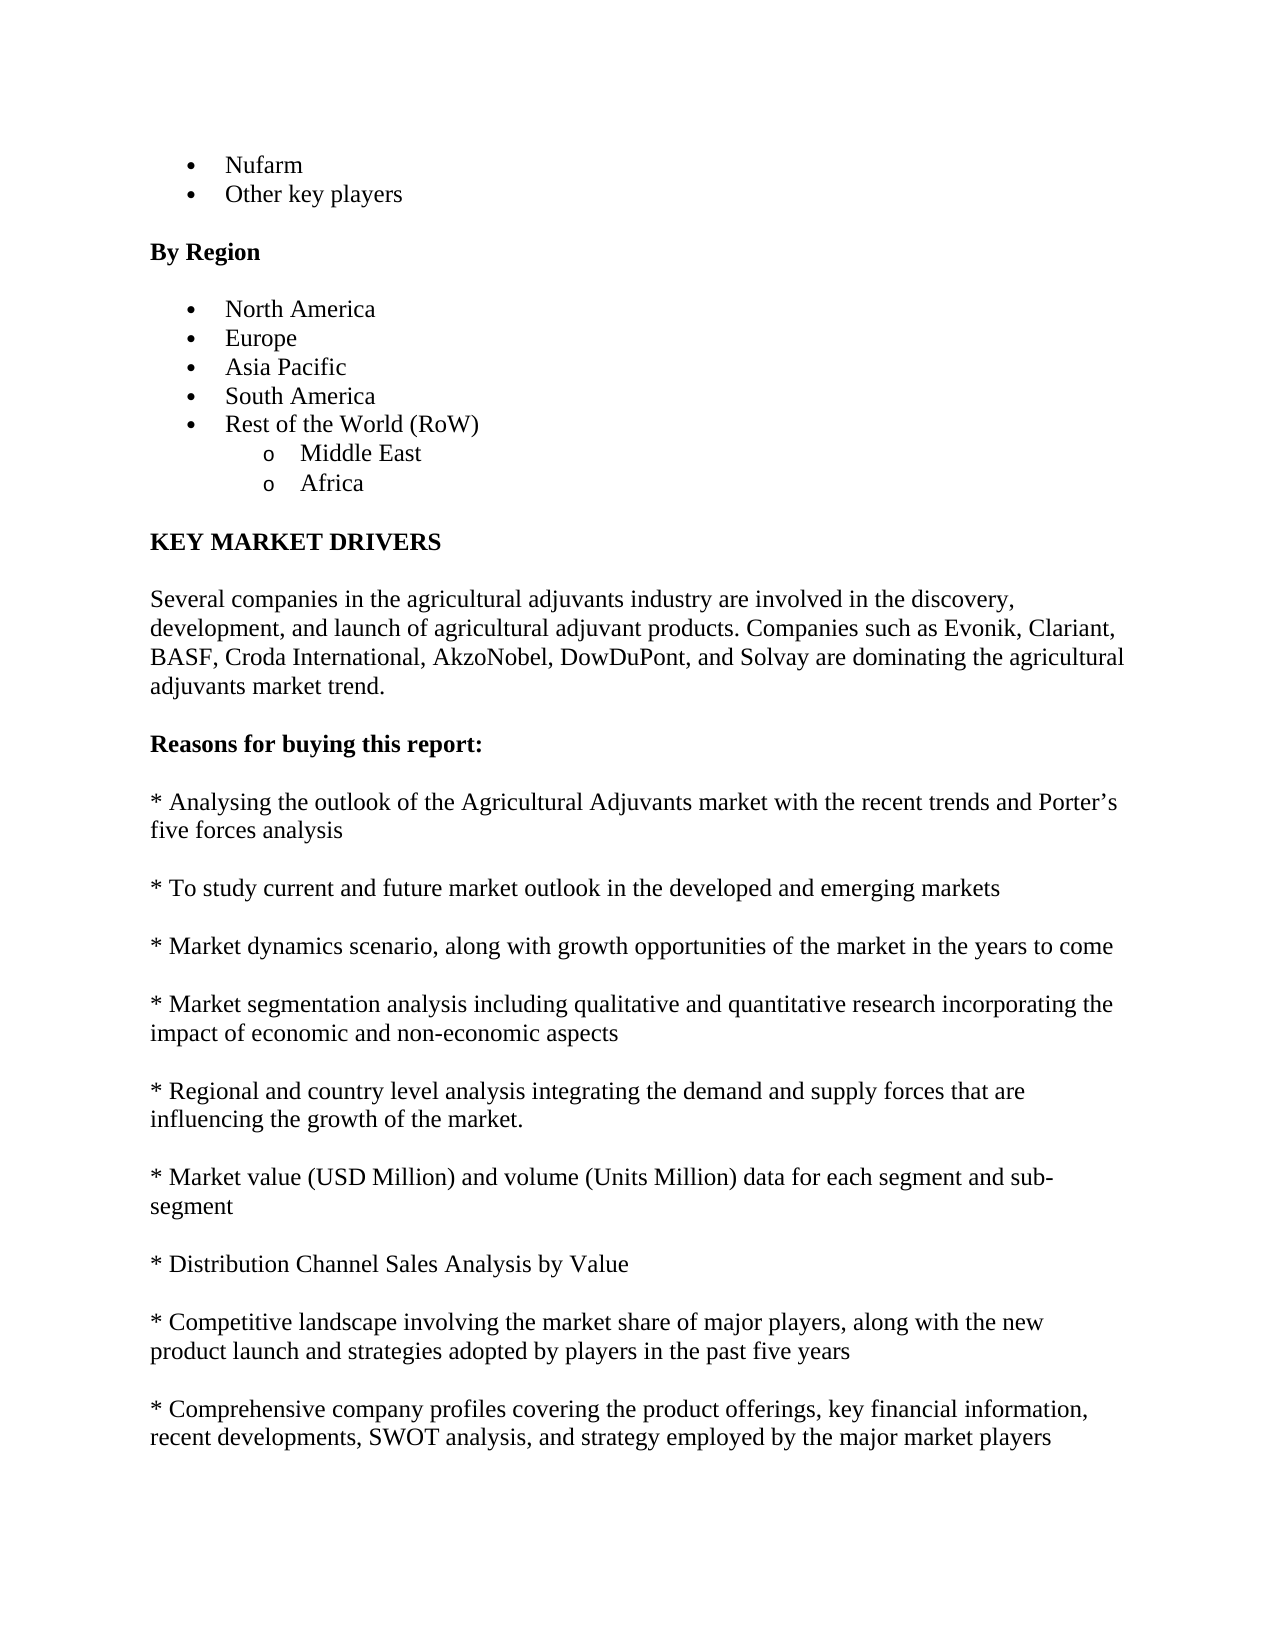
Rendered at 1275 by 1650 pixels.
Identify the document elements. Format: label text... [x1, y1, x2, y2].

text * Market dynamics scenario, along with growth opportunities of the market in the years to come [150, 931, 1125, 960]
list Middle East [262, 438, 1125, 468]
list South America [187, 381, 1125, 409]
text * Distribution Channel Sales Analysis by Value [150, 1249, 1125, 1278]
text * Market value (USD Million) and volume (Units Million) data for each segment and sub-segment [150, 1162, 1125, 1220]
list North America [187, 294, 1125, 323]
text * Regional and country level analysis integrating the demand and supply forces that are influencing the growth of the market. [150, 1076, 1125, 1133]
list Other key players [187, 179, 1125, 207]
list Africa [262, 468, 1125, 497]
list Asia Pacific [187, 352, 1125, 381]
text * Analysing the outlook of the Agricultural Adjuvants market with the recent trends and Porter’s five forces analysis [150, 787, 1125, 844]
text * Comprehensive company profiles covering the product offerings, key financial information, recent developments, SWOT analysis, and strategy employed by the major market players [150, 1394, 1125, 1451]
list Europe [187, 323, 1125, 352]
text Reasons for buying this report: [150, 729, 1125, 757]
text By Region [150, 237, 1125, 265]
list Nufarm [187, 150, 1125, 179]
list Rest of the World (RoW) [187, 409, 1125, 438]
text Several companies in the agricultural adjuvants industry are involved in the discovery, development, and launch of agricultural adjuvant products. Companies such as Evonik, Clariant, BASF, Croda International, AkzoNobel, DowDuPont, and Solvay are dominating the agricultural adjuvants market trend. [150, 584, 1125, 699]
text * To study current and future market outlook in the developed and emerging markets [150, 873, 1125, 902]
text KEY MARKET DRIVERS [150, 527, 1125, 555]
text * Competitive landscape involving the market share of major players, along with the new product launch and strategies adopted by players in the past five years [150, 1307, 1125, 1364]
text * Market segmentation analysis including qualitative and quantitative research incorporating the impact of economic and non-economic aspects [150, 989, 1125, 1047]
